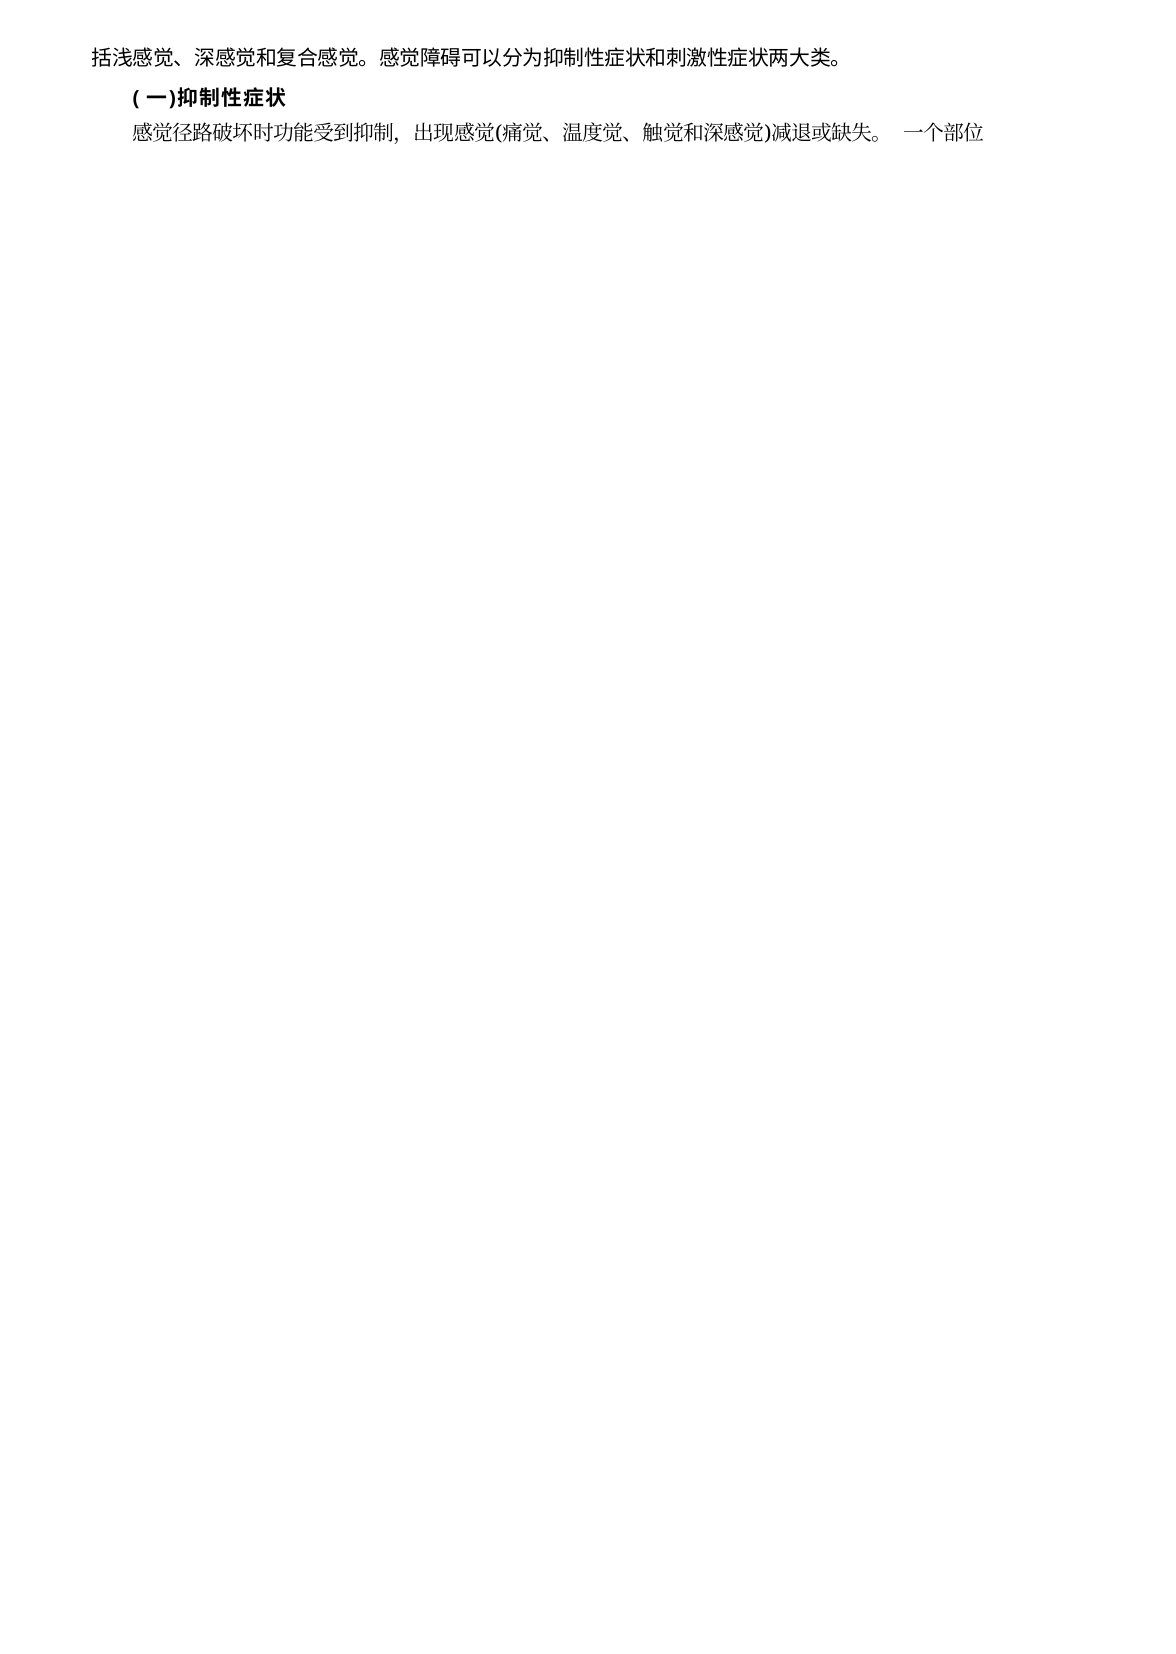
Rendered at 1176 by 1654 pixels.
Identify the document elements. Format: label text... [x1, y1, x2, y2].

text 感觉径路破坏时功能受到抑制，出现感觉(痛觉、温度觉、触觉和深感觉)减退或缺失。 一个部位 [132, 119, 1103, 146]
text ( 一)抑制性症状 [132, 83, 1103, 111]
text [92, 42, 988, 72]
